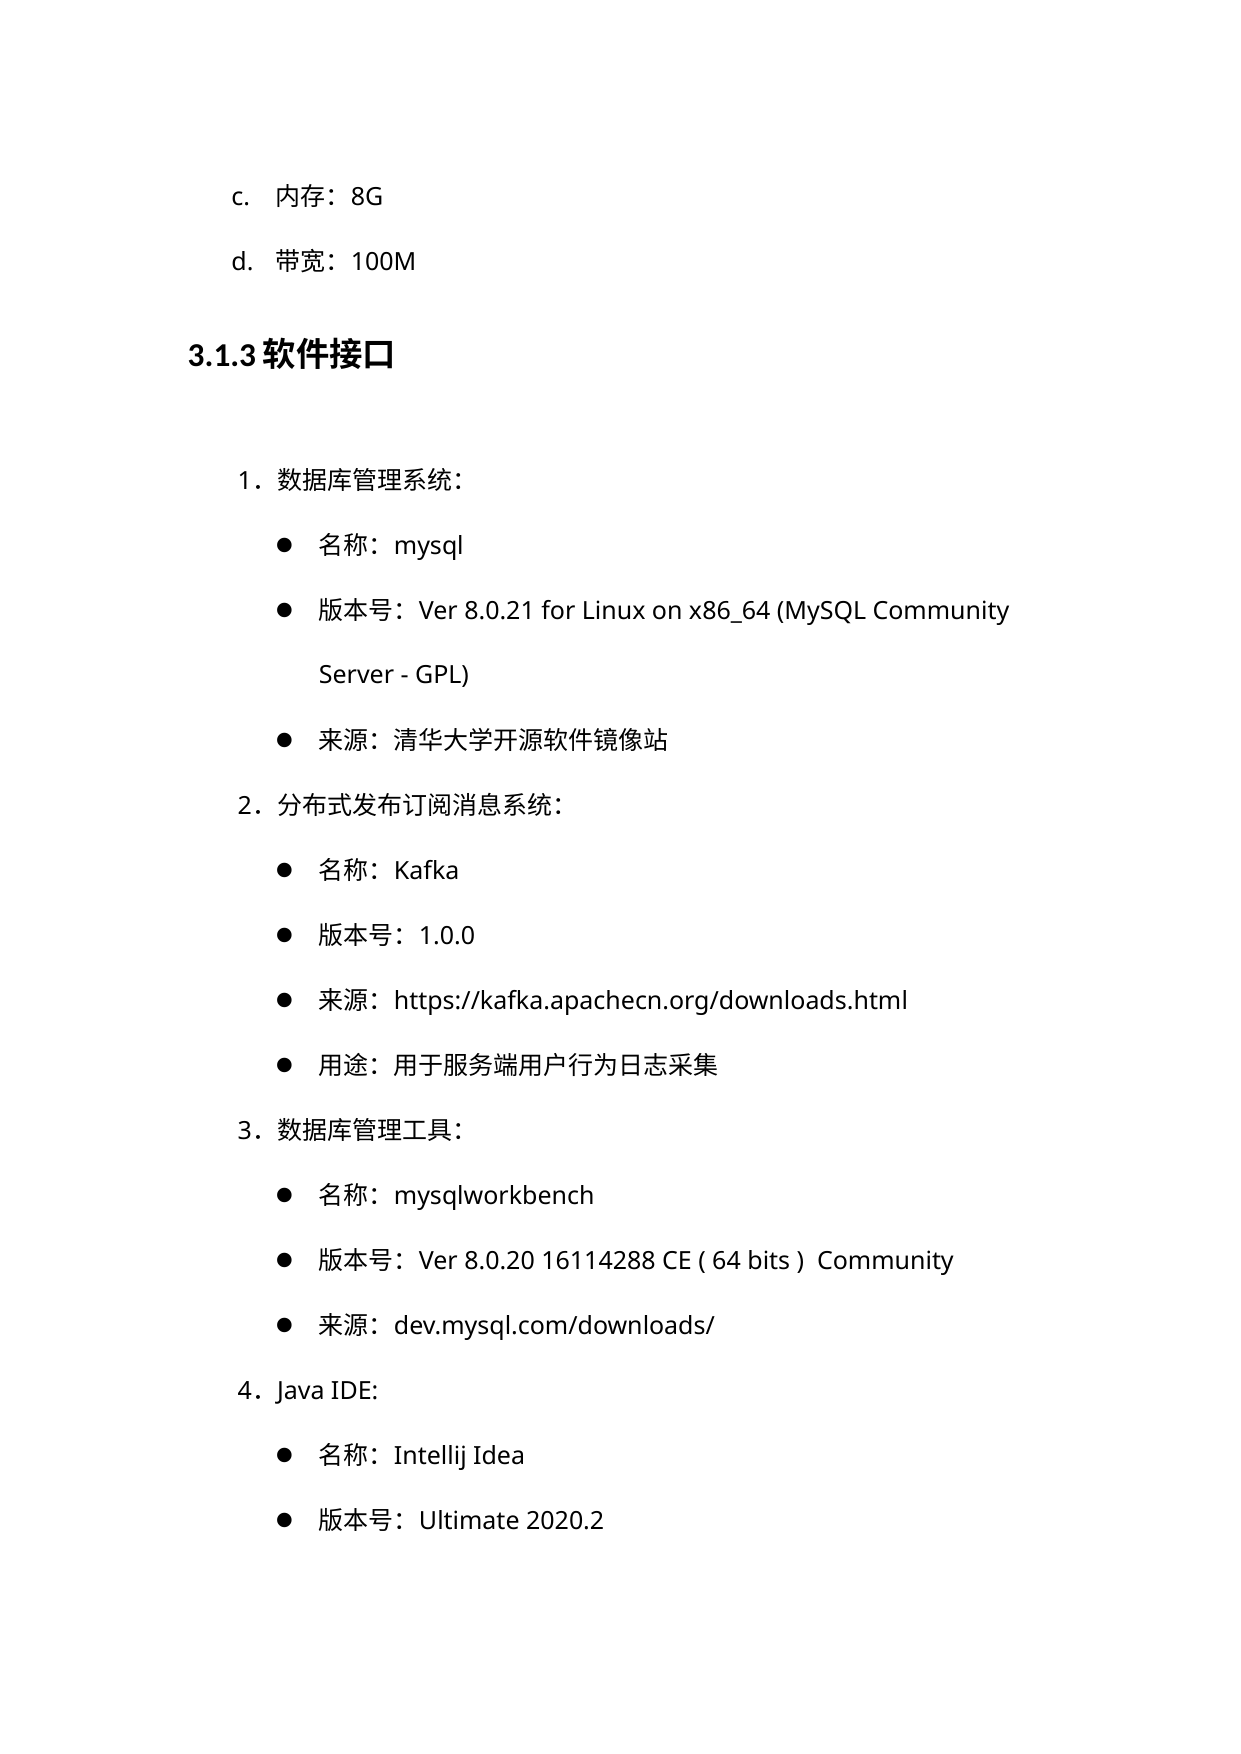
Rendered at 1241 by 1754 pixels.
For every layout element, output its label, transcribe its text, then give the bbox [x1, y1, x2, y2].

list 名称：mysql [275, 511, 1053, 576]
list 版本号：Ver 8.0.21 for Linux on x86_64 (MySQL Community Server - GPL) [275, 576, 1053, 706]
list Java IDE: [187, 1356, 1053, 1421]
list 版本号：Ultimate 2020.2 [275, 1486, 1053, 1551]
list 来源：dev.mysql.com/downloads/ [275, 1291, 1053, 1356]
list 名称：Intellij Idea [275, 1421, 1053, 1486]
list 名称：mysqlworkbench [275, 1161, 1053, 1226]
list 带宽：100M [231, 227, 1053, 292]
list 版本号：1.0.0 [275, 901, 1053, 966]
list 分布式发布订阅消息系统： [187, 771, 1053, 836]
list 内存：8G [231, 162, 1053, 227]
list 版本号：Ver 8.0.20 16114288 CE ( 64 bits ) Community [275, 1226, 1053, 1291]
list 数据库管理系统： [187, 446, 1053, 511]
list 名称：Kafka [275, 836, 1053, 901]
list 来源：https://kafka.apachecn.org/downloads.html [275, 966, 1053, 1031]
list 来源：清华大学开源软件镜像站 [275, 706, 1053, 771]
list 用途：用于服务端用户行为日志采集 [275, 1031, 1053, 1096]
subtitle 3.1.3软件接口 [187, 319, 1053, 384]
list 数据库管理工具： [187, 1096, 1053, 1161]
